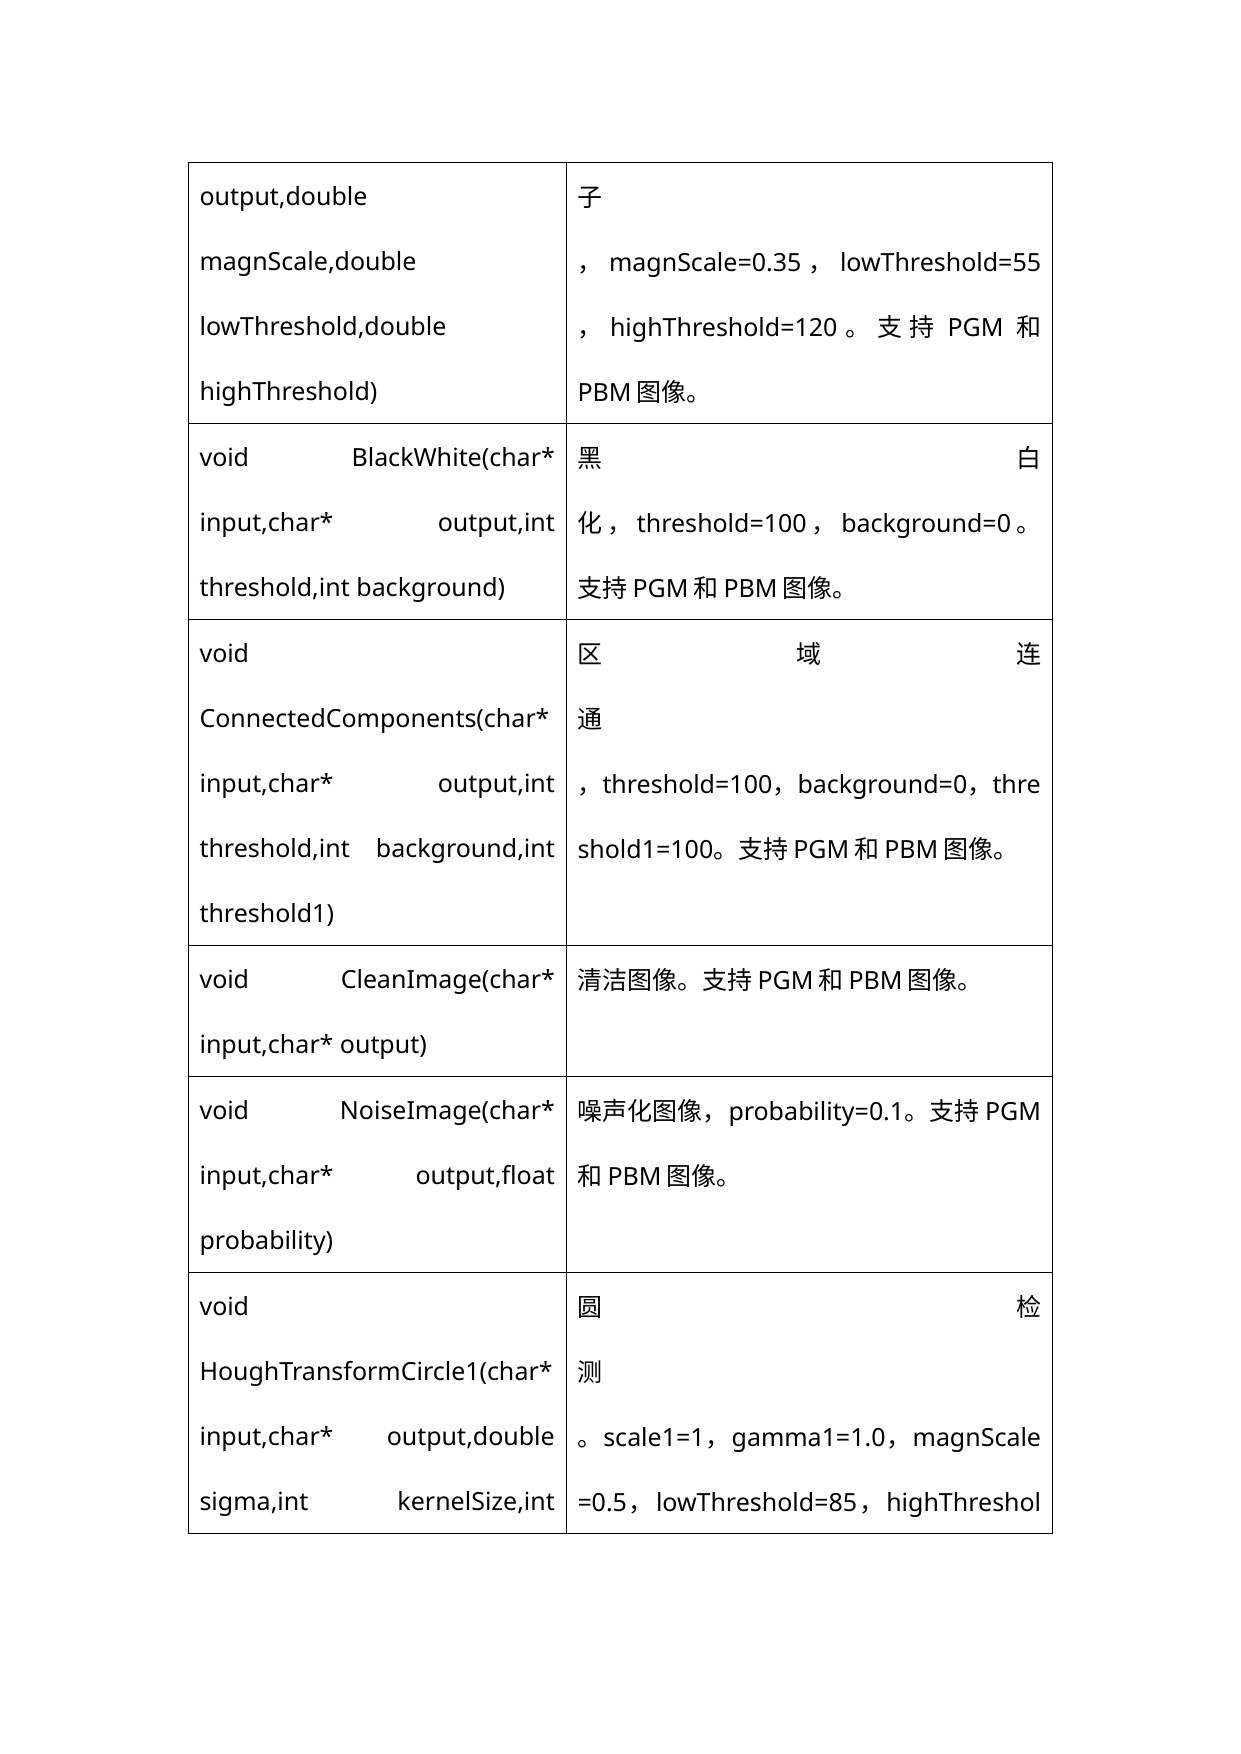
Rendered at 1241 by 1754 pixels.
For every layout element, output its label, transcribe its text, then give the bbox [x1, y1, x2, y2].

table_cell void ConnectedComponents(char* input,char* output,int threshold,int background,int threshold1) [189, 620, 566, 945]
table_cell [567, 1273, 1052, 1533]
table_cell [567, 163, 1052, 423]
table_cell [189, 1273, 566, 1533]
table_cell 黑白化，threshold=100，background=0。支持PGM和PBM图像。 [567, 424, 1052, 619]
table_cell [189, 163, 566, 423]
table_cell 区域连通，threshold=100，background=0，threshold1=100。支持PGM和PBM图像。 [567, 620, 1052, 945]
table_cell void CleanImage(char* input,char* output) [189, 946, 566, 1076]
table_cell 清洁图像。支持PGM和PBM图像。 [567, 946, 1052, 1076]
table_cell void NoiseImage(char* input,char* output,float probability) [189, 1077, 566, 1272]
table_cell 噪声化图像，probability=0.1。支持PGM和PBM图像。 [567, 1077, 1052, 1272]
table_cell void BlackWhite(char* input,char* output,int threshold,int background) [189, 424, 566, 619]
